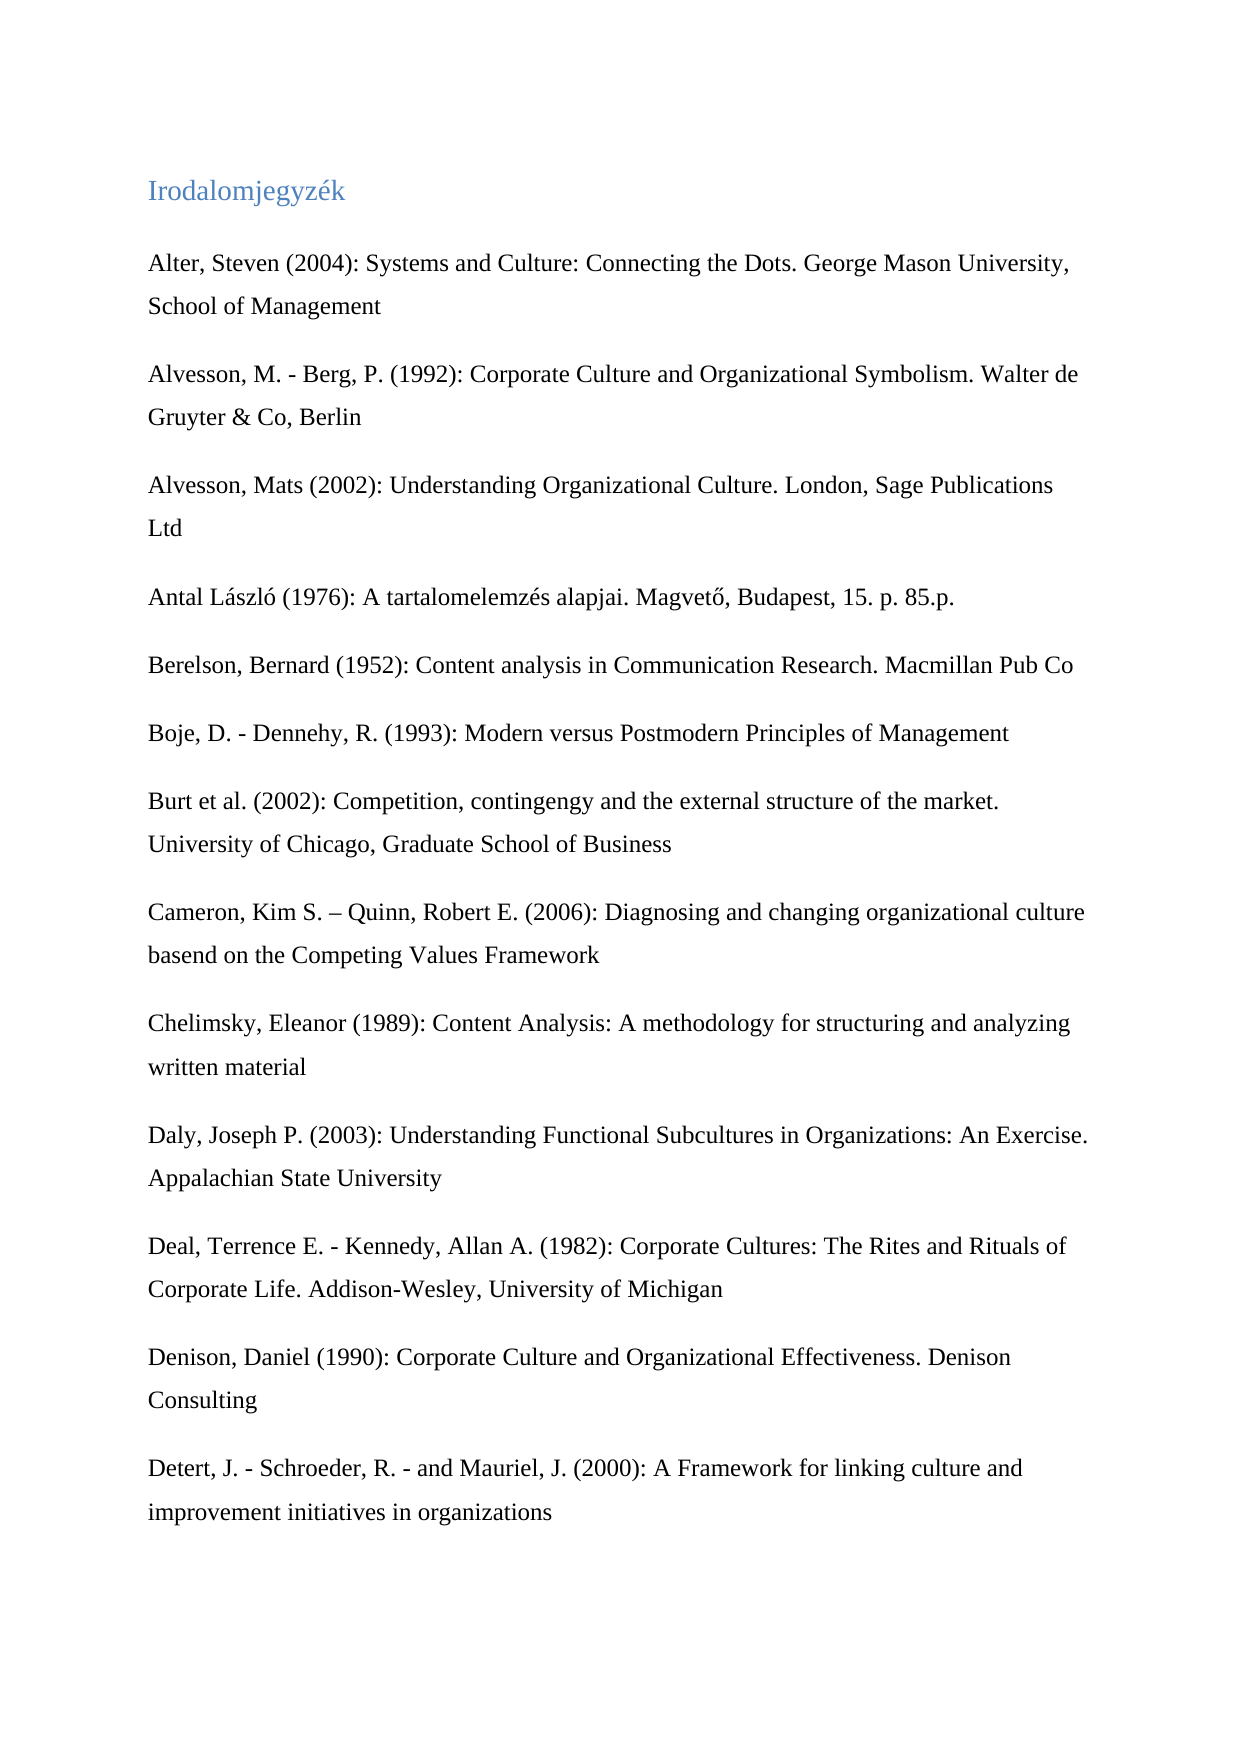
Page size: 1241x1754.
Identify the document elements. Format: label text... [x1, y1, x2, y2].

subtitle Irodalomjegyzék [148, 173, 1093, 206]
text Boje, D. - Dennehy, R. (1993): Modern versus Postmodern Principles of Management [148, 718, 1093, 747]
text Daly, Joseph P. (2003): Understanding Functional Subcultures in Organizations: An Exercise. Appalachian State University [148, 1120, 1093, 1192]
text Chelimsky, Eleanor (1989): Content Analysis: A methodology for structuring and analyzing written material [148, 1008, 1093, 1080]
text Alter, Steven (2004): Systems and Culture: Connecting the Dots. George Mason University, School of Management [148, 248, 1093, 320]
text Denison, Daniel (1990): Corporate Culture and Organizational Effectiveness. Denison Consulting [148, 1342, 1093, 1414]
text Deal, Terrence E. - Kennedy, Allan A. (1982): Corporate Cultures: The Rites and Rituals of Corporate Life. Addison-Wesley, University of Michigan [148, 1231, 1093, 1303]
text Berelson, Bernard (1952): Content analysis in Communication Research. Macmillan Pub Co [148, 650, 1093, 678]
text Cameron, Kim S. – Quinn, Robert E. (2006): Diagnosing and changing organizational culture basend on the Competing Values Framework [148, 897, 1093, 969]
text Burt et al. (2002): Competition, contingengy and the external structure of the market. University of Chicago, Graduate School of Business [148, 786, 1093, 858]
text Detert, J. - Schroeder, R. - and Mauriel, J. (2000): A Framework for linking culture and improvement initiatives in organizations [148, 1453, 1093, 1525]
text Antal László (1976): A tartalomelemzés alapjai. Magvető, Budapest, 15. p. 85.p. [148, 582, 1093, 610]
text Alvesson, M. - Berg, P. (1992): Corporate Culture and Organizational Symbolism. Walter de Gruyter & Co, Berlin [148, 359, 1093, 431]
text Alvesson, Mats (2002): Understanding Organizational Culture. London, Sage Publications Ltd [148, 470, 1093, 542]
